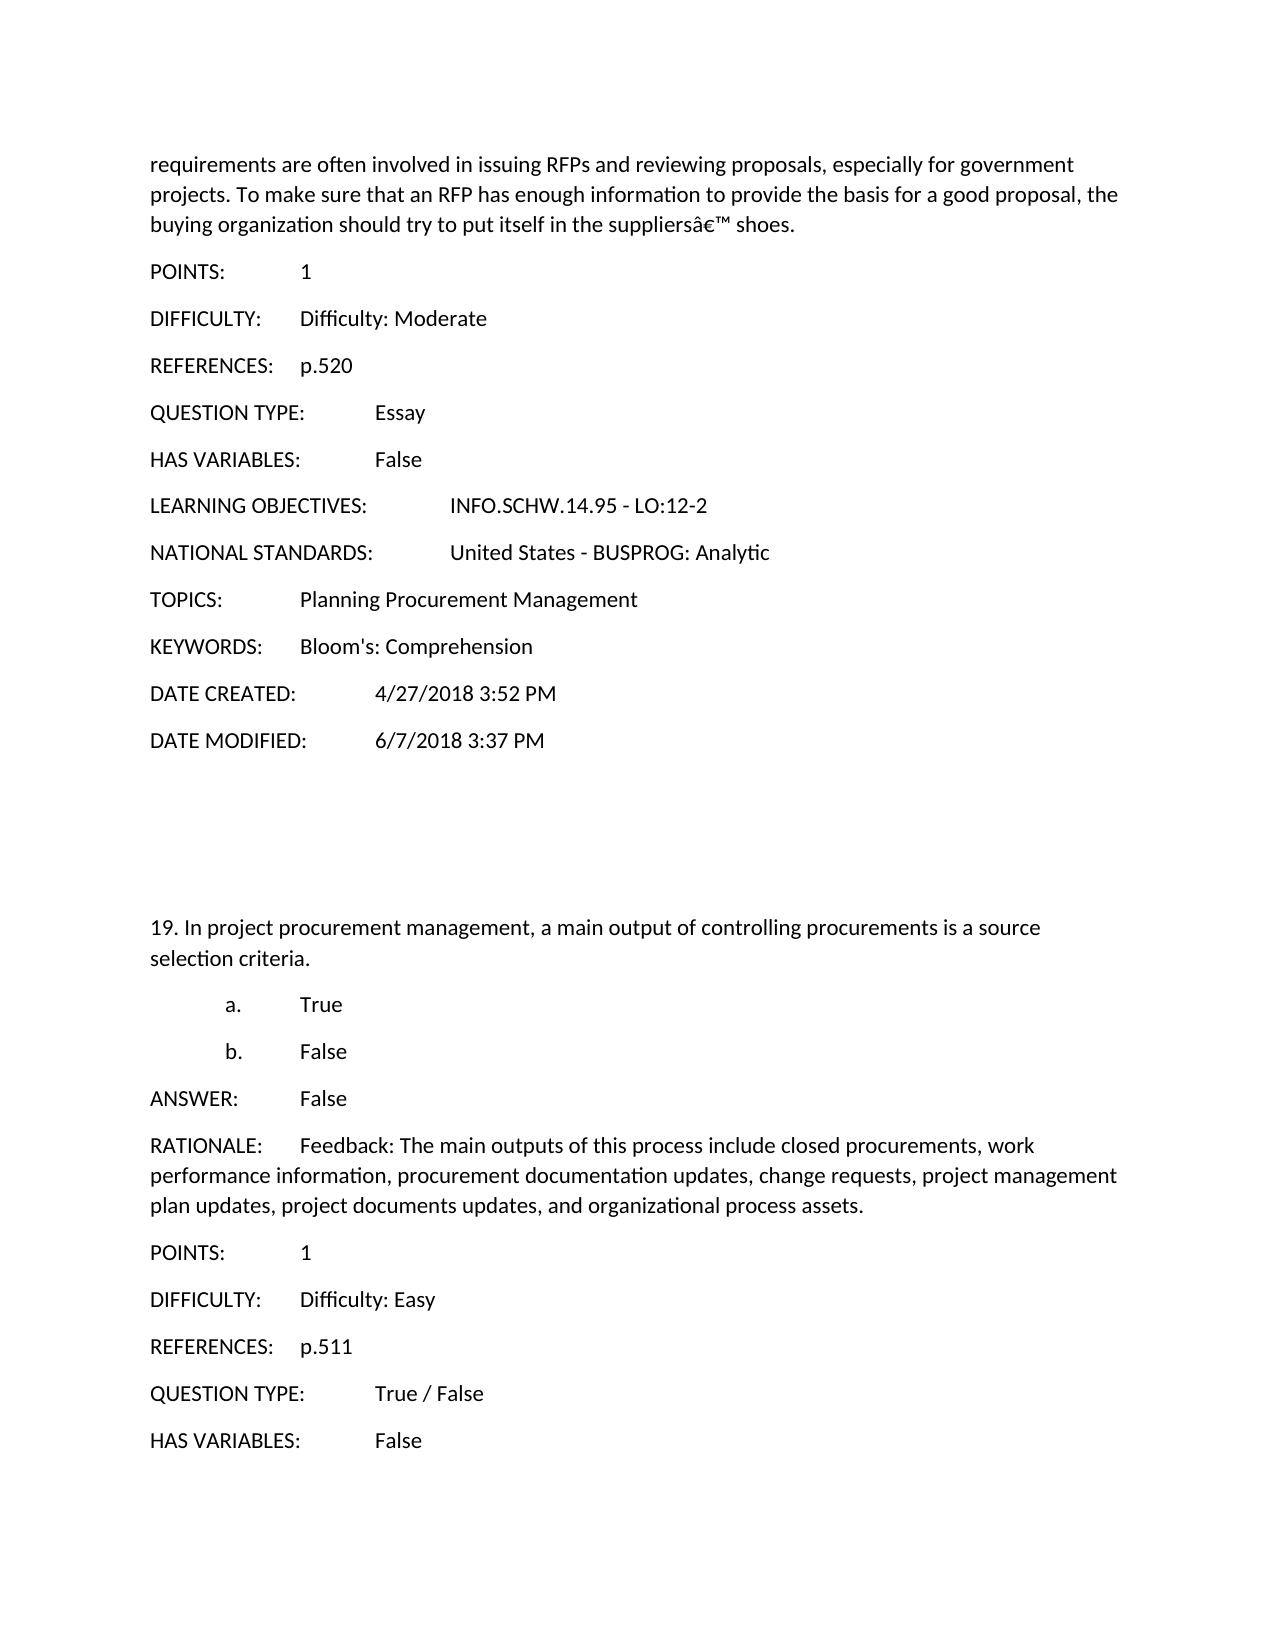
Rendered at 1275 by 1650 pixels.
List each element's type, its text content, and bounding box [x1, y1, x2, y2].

text HAS VARIABLES: False [150, 1426, 1125, 1454]
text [150, 150, 1125, 238]
text REFERENCES: p.520 [150, 351, 1125, 379]
text DATE MODIFIED: 6/7/2018 3:37 PM [150, 726, 1125, 754]
text RATIONALE: Feedback: The main outputs of this process include closed procurements, work performance information, procurement documentation updates, change requests, project management plan updates, project documents updates, and organizational process assets. [150, 1131, 1125, 1220]
text LEARNING OBJECTIVES: INFO.SCHW.14.95 - LO:12-2 [150, 492, 1125, 520]
text NATIONAL STANDARDS: United States - BUSPROG: Analytic [150, 538, 1125, 567]
text HAS VARIABLES: False [150, 445, 1125, 473]
text a. True [150, 991, 1125, 1019]
text DIFFICULTY: Difficulty: Moderate [150, 304, 1125, 332]
text POINTS: 1 [150, 257, 1125, 285]
text TOPICS: Planning Procurement Management [150, 585, 1125, 613]
text POINTS: 1 [150, 1238, 1125, 1267]
text DATE CREATED: 4/27/2018 3:52 PM [150, 679, 1125, 707]
text QUESTION TYPE: True / False [150, 1379, 1125, 1407]
text KEYWORDS: Bloom's: Comprehension [150, 632, 1125, 660]
text 19. In project procurement management, a main output of controlling procurements is a source selection criteria. [150, 913, 1125, 972]
text QUESTION TYPE: Essay [150, 398, 1125, 426]
text ANSWER: False [150, 1084, 1125, 1112]
text b. False [150, 1037, 1125, 1066]
text REFERENCES: p.511 [150, 1332, 1125, 1360]
text DIFFICULTY: Difficulty: Easy [150, 1285, 1125, 1313]
